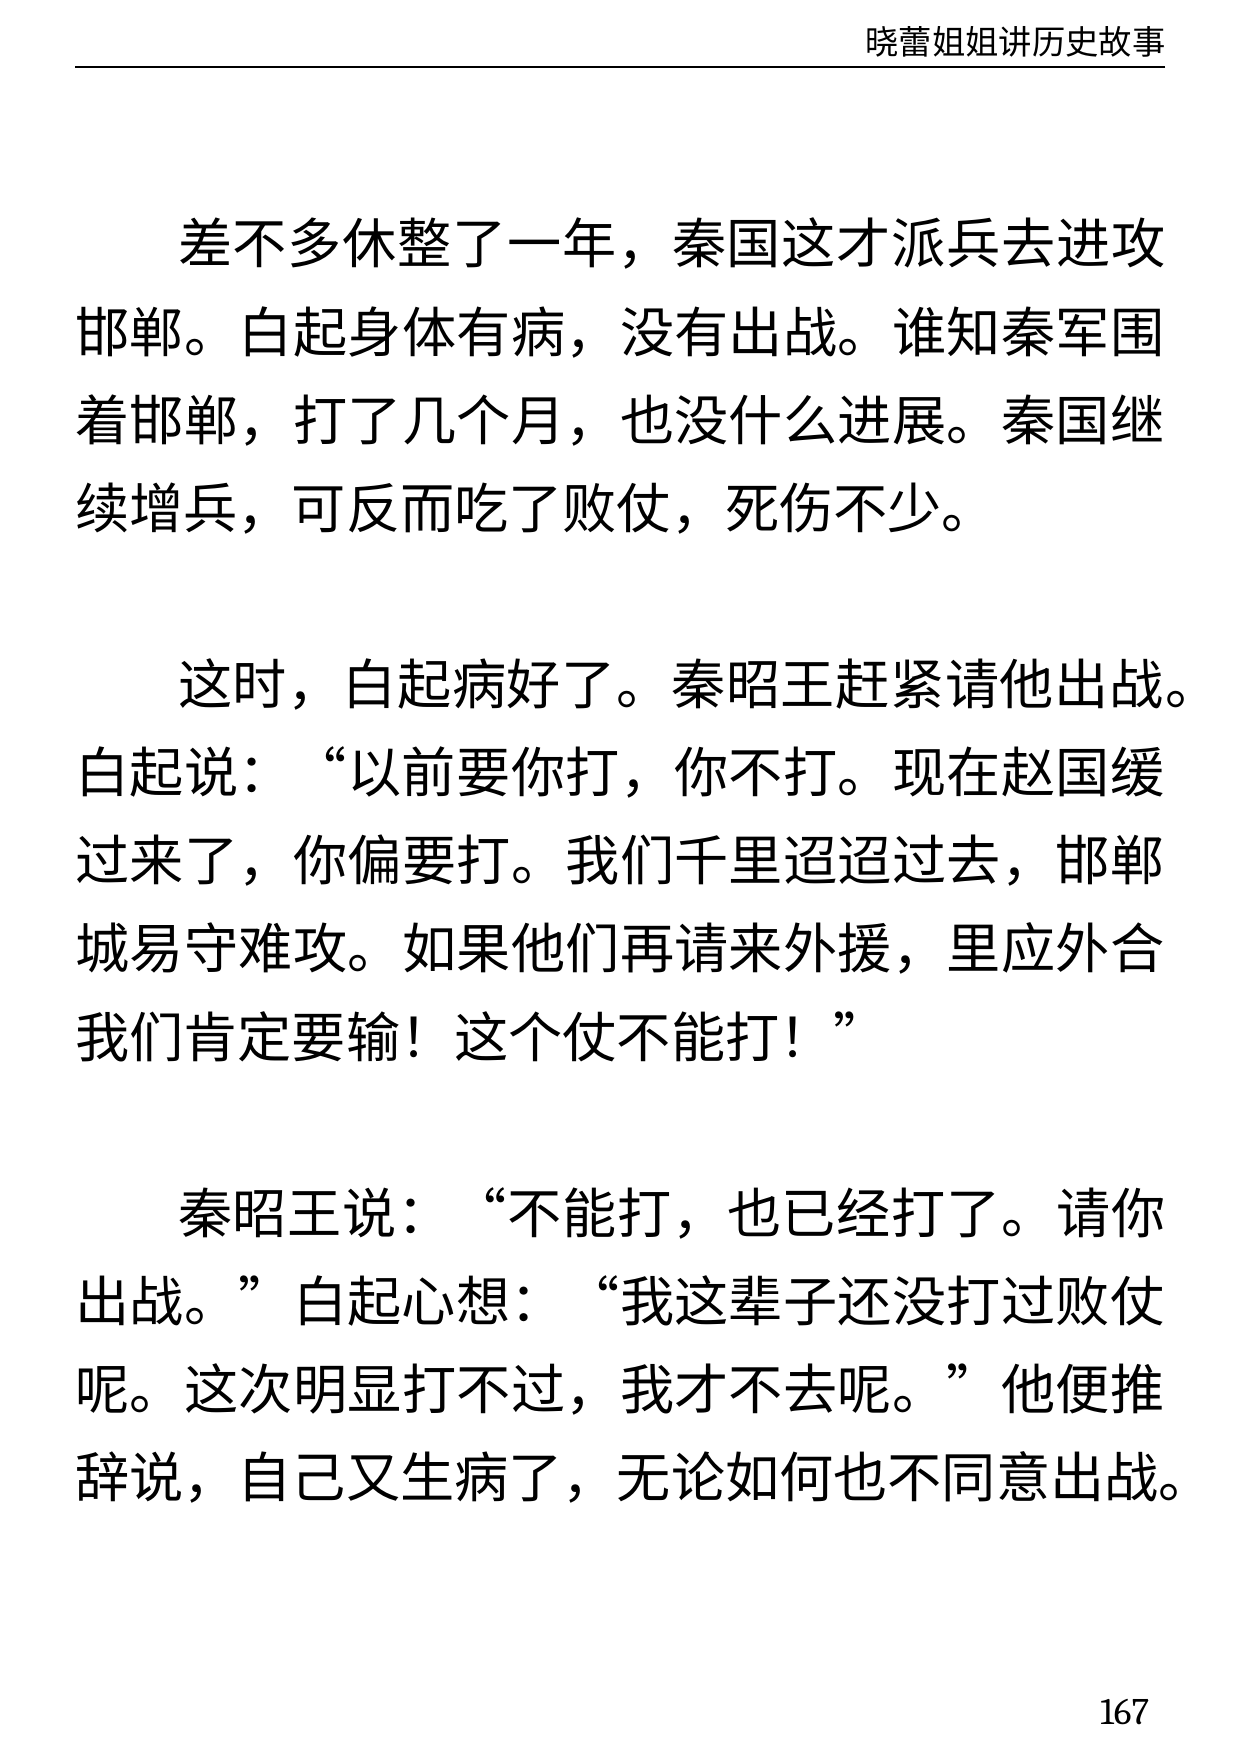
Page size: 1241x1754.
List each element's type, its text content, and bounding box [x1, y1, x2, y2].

text 差不多休整了一年，秦国这才派兵去进攻邯郸。白起身体有病，没有出战。谁知秦军围着邯郸，打了几个月，也没什么进展。秦国继续增兵，可反而吃了败仗，死伤不少。 [75, 196, 1165, 549]
text 秦昭王说：“不能打，也已经打了。请你出战。”白起心想：“我这辈子还没打过败仗呢。这次明显打不过，我才不去呢。”他便推辞说，自己又生病了，无论如何也不同意出战。 [75, 1166, 1165, 1518]
text 这时，白起病好了。秦昭王赶紧请他出战。白起说：“以前要你打，你不打。现在赵国缓过来了，你偏要打。我们千里迢迢过去，邯郸城易守难攻。如果他们再请来外援，里应外合。我们肯定要输！这个仗不能打！” [75, 637, 1165, 1077]
